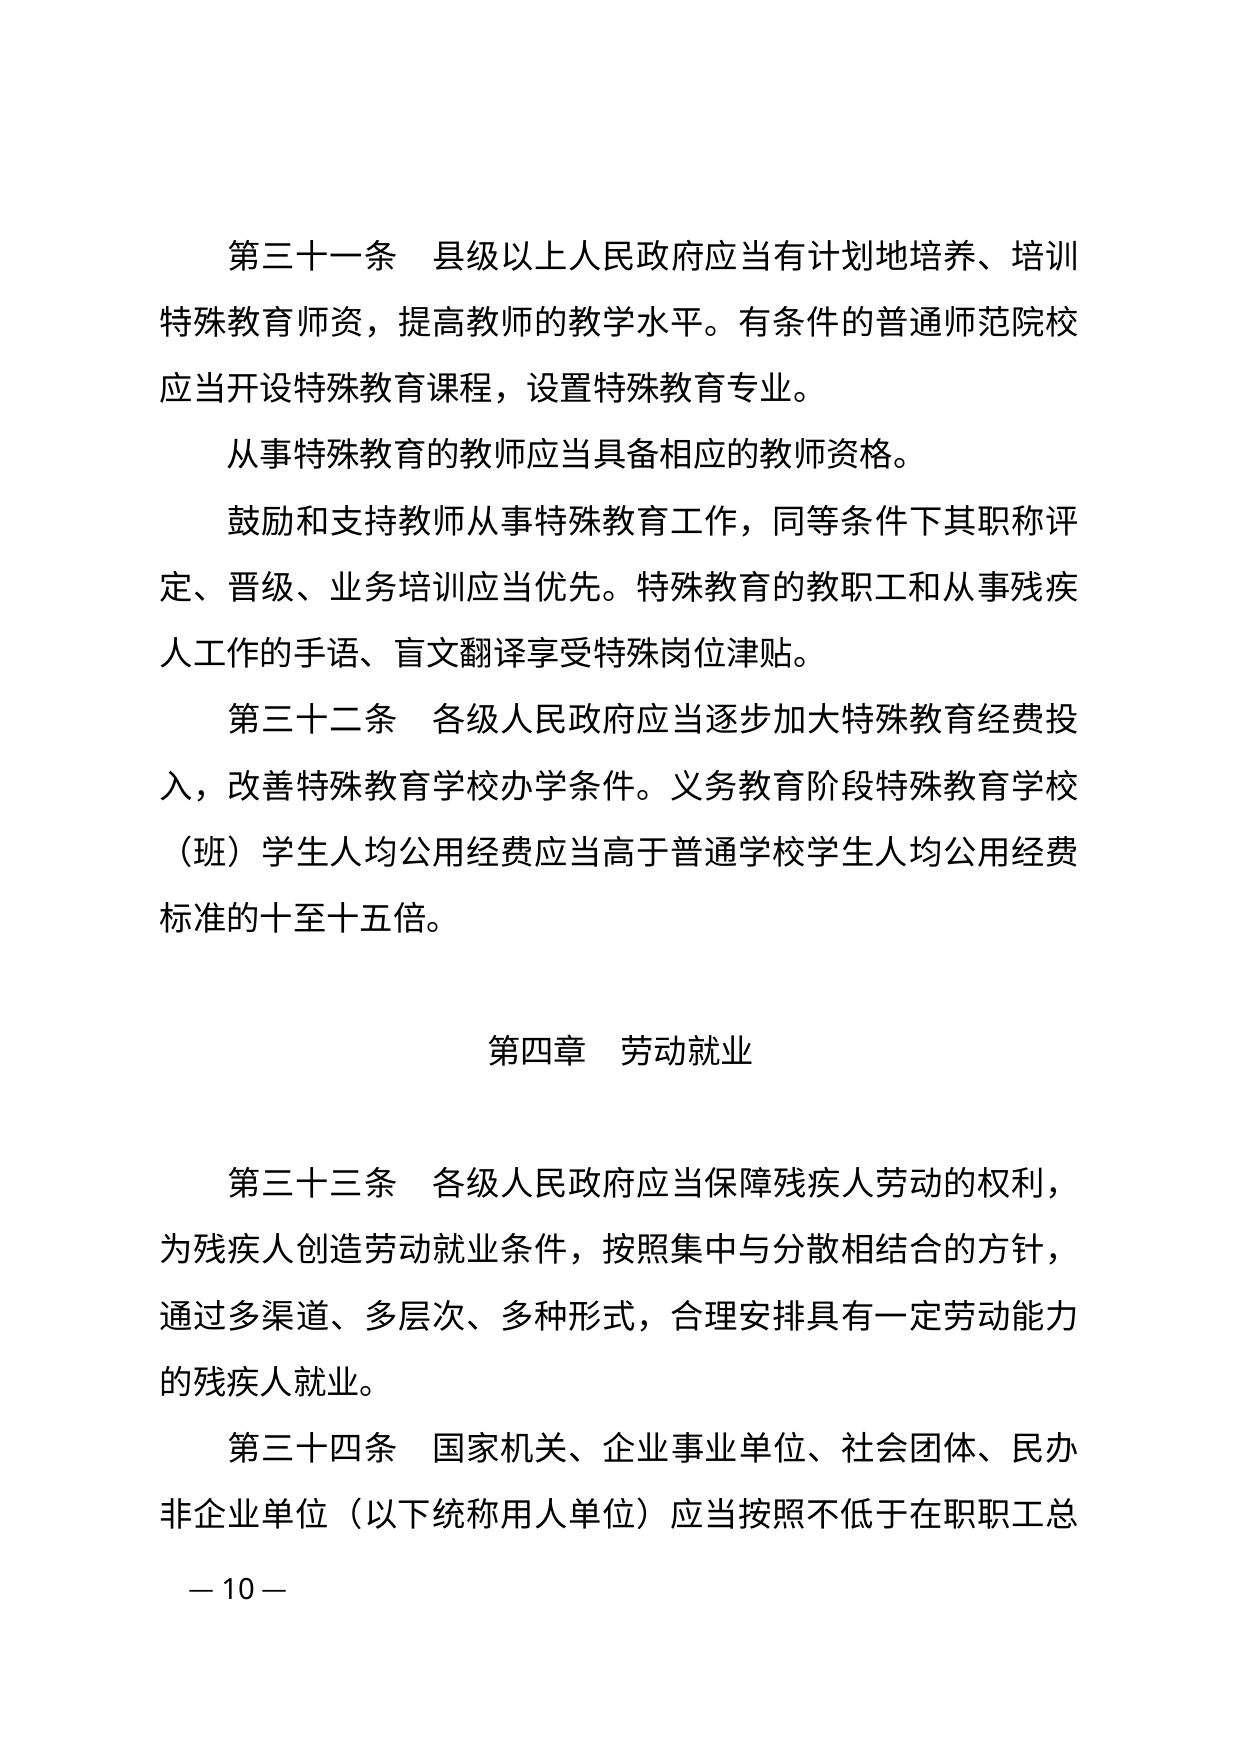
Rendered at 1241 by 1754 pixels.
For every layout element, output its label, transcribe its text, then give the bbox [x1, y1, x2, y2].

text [159, 1413, 1081, 1545]
text 鼓励和支持教师从事特殊教育工作，同等条件下其职称评定、晋级、业务培训应当优先。特殊教育的教职工和从事残疾人工作的手语、盲文翻译享受特殊岗位津贴。 [159, 485, 1081, 684]
text 第四章 劳动就业 [159, 1015, 1081, 1082]
text 从事特殊教育的教师应当具备相应的教师资格。 [159, 419, 1081, 485]
text 第三十二条 各级人民政府应当逐步加大特殊教育经费投入，改善特殊教育学校办学条件。义务教育阶段特殊教育学校（班）学生人均公用经费应当高于普通学校学生人均公用经费标准的十至十五倍。 [159, 684, 1081, 949]
text 第三十三条 各级人民政府应当保障残疾人劳动的权利，为残疾人创造劳动就业条件，按照集中与分散相结合的方针，通过多渠道、多层次、多种形式，合理安排具有一定劳动能力的残疾人就业。 [159, 1148, 1081, 1413]
text 第三十一条 县级以上人民政府应当有计划地培养、培训特殊教育师资，提高教师的教学水平。有条件的普通师范院校应当开设特殊教育课程，设置特殊教育专业。 [159, 220, 1081, 419]
